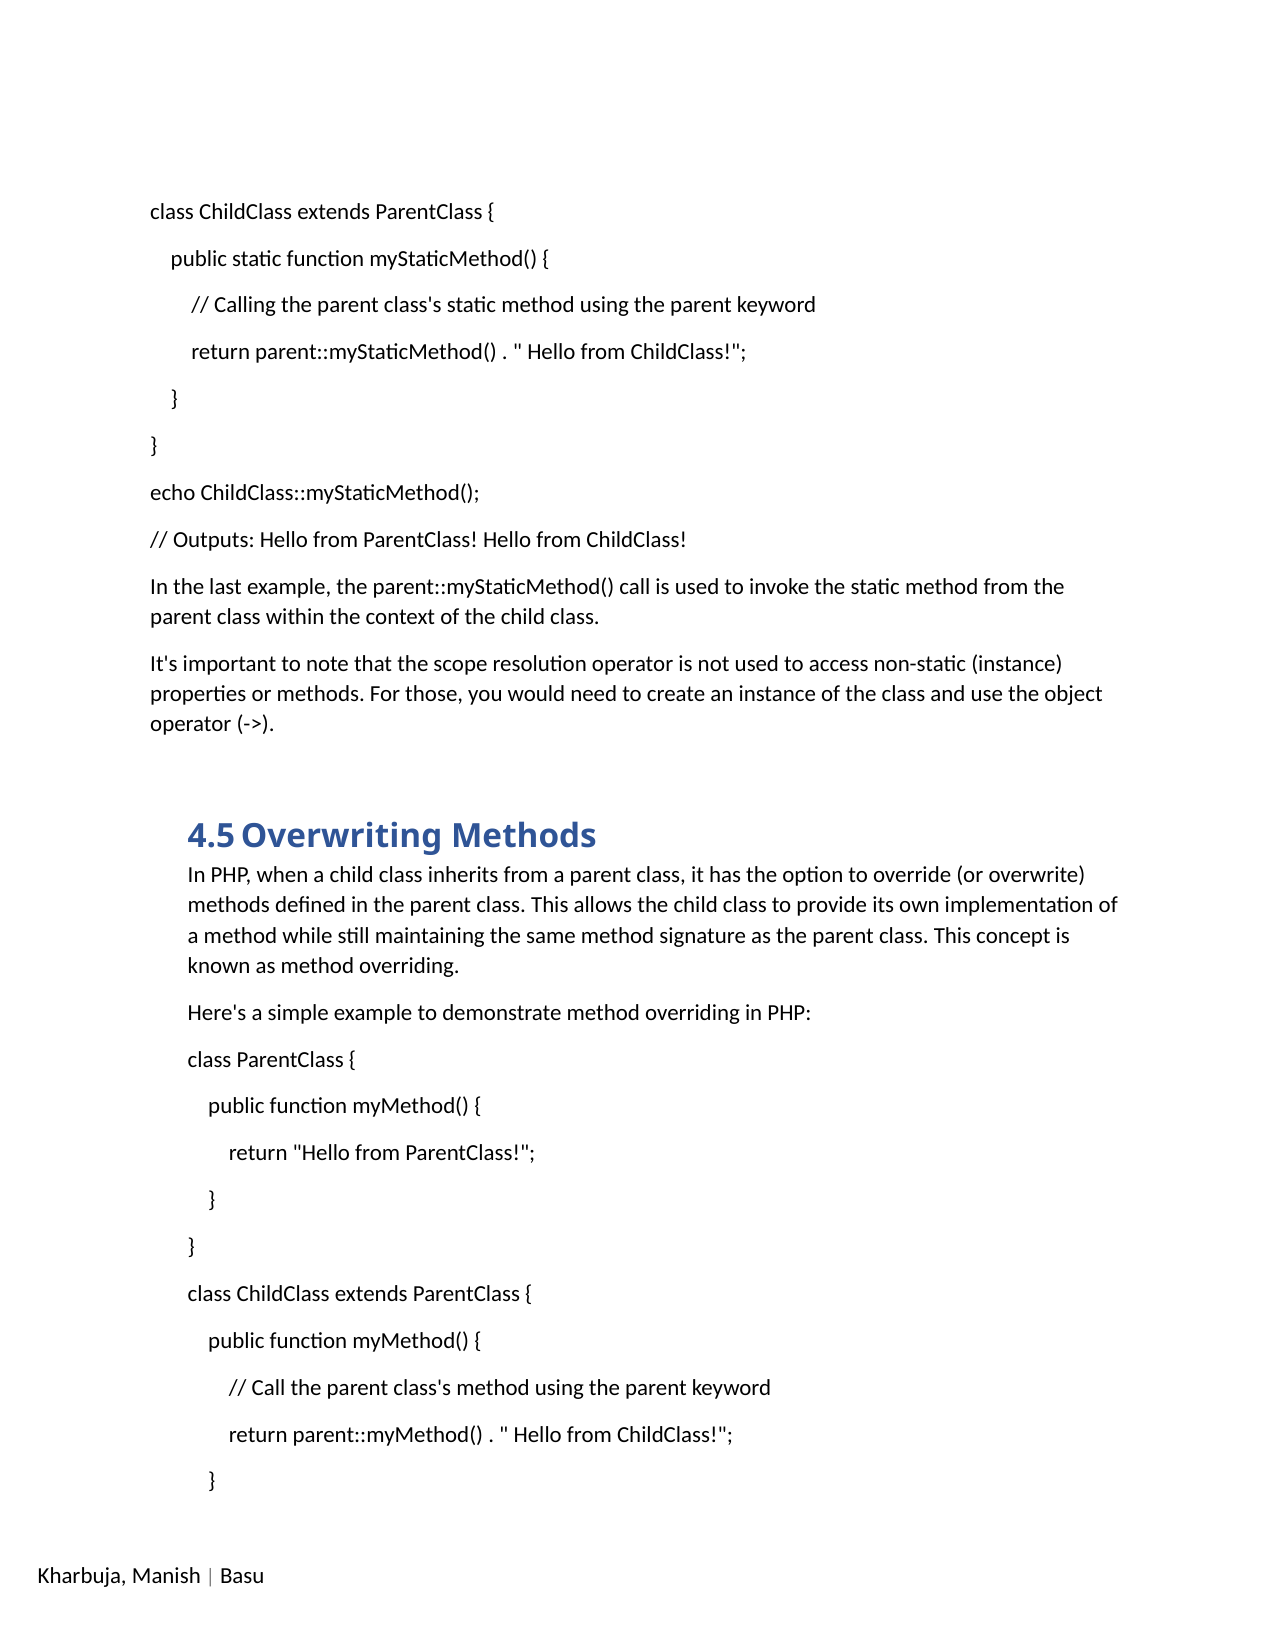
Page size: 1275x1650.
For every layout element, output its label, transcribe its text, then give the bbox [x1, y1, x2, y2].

text // Calling the parent class's static method using the parent keyword [150, 291, 1125, 319]
subtitle Overwriting Methods [187, 811, 1125, 857]
text return "Hello from ParentClass!"; [187, 1138, 1125, 1167]
text Here's a simple example to demonstrate method overriding in PHP: [187, 998, 1125, 1026]
text In PHP, when a child class inherits from a parent class, it has the option to override (or overwrite) methods defined in the parent class. This allows the child class to provide its own implementation of a method while still maintaining the same method signature as the parent class. This concept is known as method overriding. [187, 860, 1125, 979]
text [150, 244, 1125, 272]
text public function myMethod() { [187, 1092, 1125, 1120]
text // Call the parent class's method using the parent keyword [187, 1373, 1125, 1401]
text return parent::myMethod() . " Hello from ChildClass!"; [187, 1420, 1125, 1448]
text } [187, 1185, 1125, 1213]
text return parent::myStaticMethod() . " Hello from ChildClass!"; [150, 337, 1125, 366]
text } [187, 1232, 1125, 1260]
text class ChildClass extends ParentClass { [187, 1279, 1125, 1307]
text // Outputs: Hello from ParentClass! Hello from ChildClass! [150, 525, 1125, 553]
text } [150, 431, 1125, 459]
text In the last example, the parent::myStaticMethod() call is used to invoke the static method from the parent class within the context of the child class. [150, 572, 1125, 630]
text class ParentClass { [187, 1045, 1125, 1073]
text public function myMethod() { [187, 1326, 1125, 1354]
text } [187, 1467, 1125, 1495]
text It's important to note that the scope resolution operator is not used to access non-static (instance) properties or methods. For those, you would need to create an instance of the class and use the object operator (->). [150, 649, 1125, 737]
text echo ChildClass::myStaticMethod(); [150, 478, 1125, 506]
text class ChildClass extends ParentClass { [150, 197, 1125, 225]
text } [150, 384, 1125, 412]
